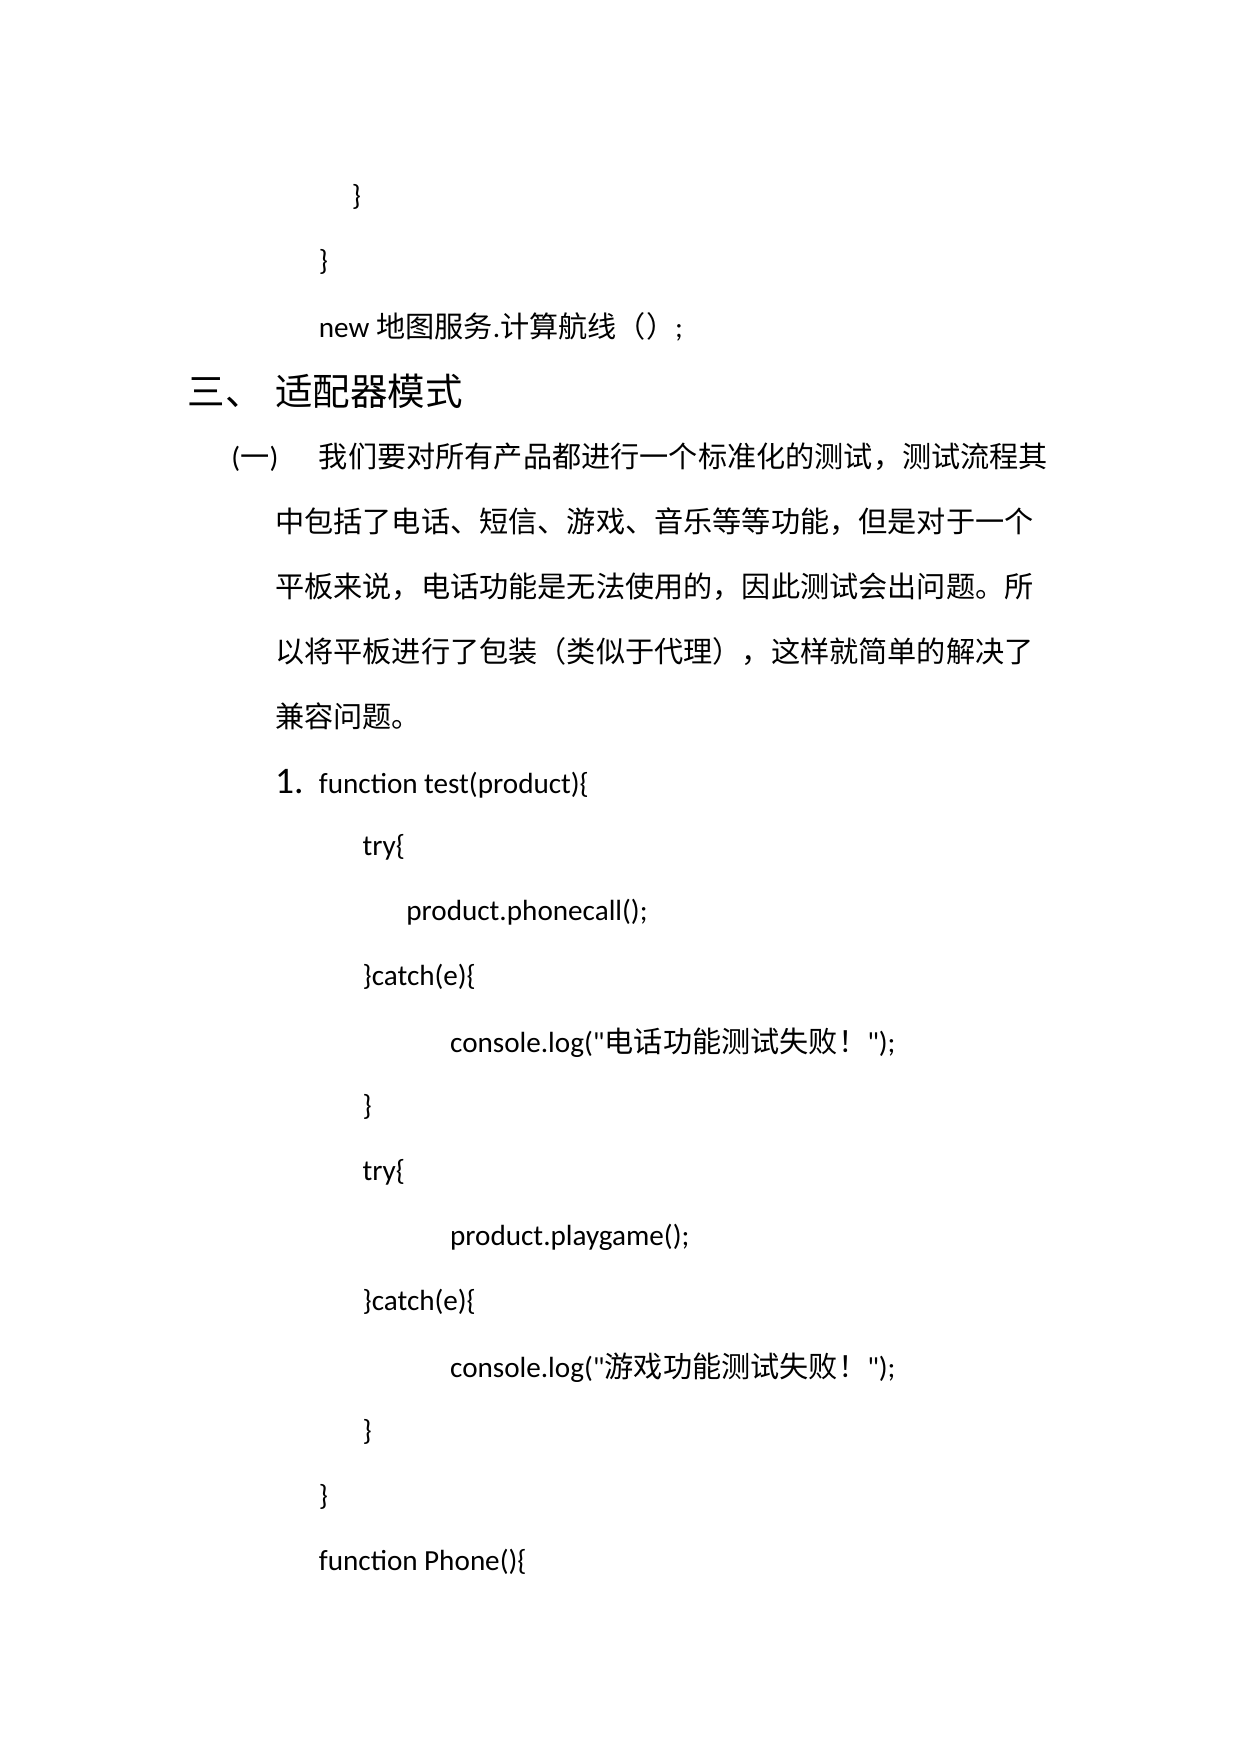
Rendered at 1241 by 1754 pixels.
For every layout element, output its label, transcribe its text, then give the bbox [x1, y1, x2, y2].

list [275, 747, 1053, 1592]
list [275, 162, 1053, 357]
list 适配器模式 [187, 357, 1053, 422]
list 我们要对所有产品都进行一个标准化的测试，测试流程其中包括了电话、短信、游戏、音乐等等功能，但是对于一个平板来说，电话功能是无法使用的，因此测试会出问题。所以将平板进行了包装（类似于代理），这样就简单的解决了兼容问题。 [231, 422, 1053, 747]
